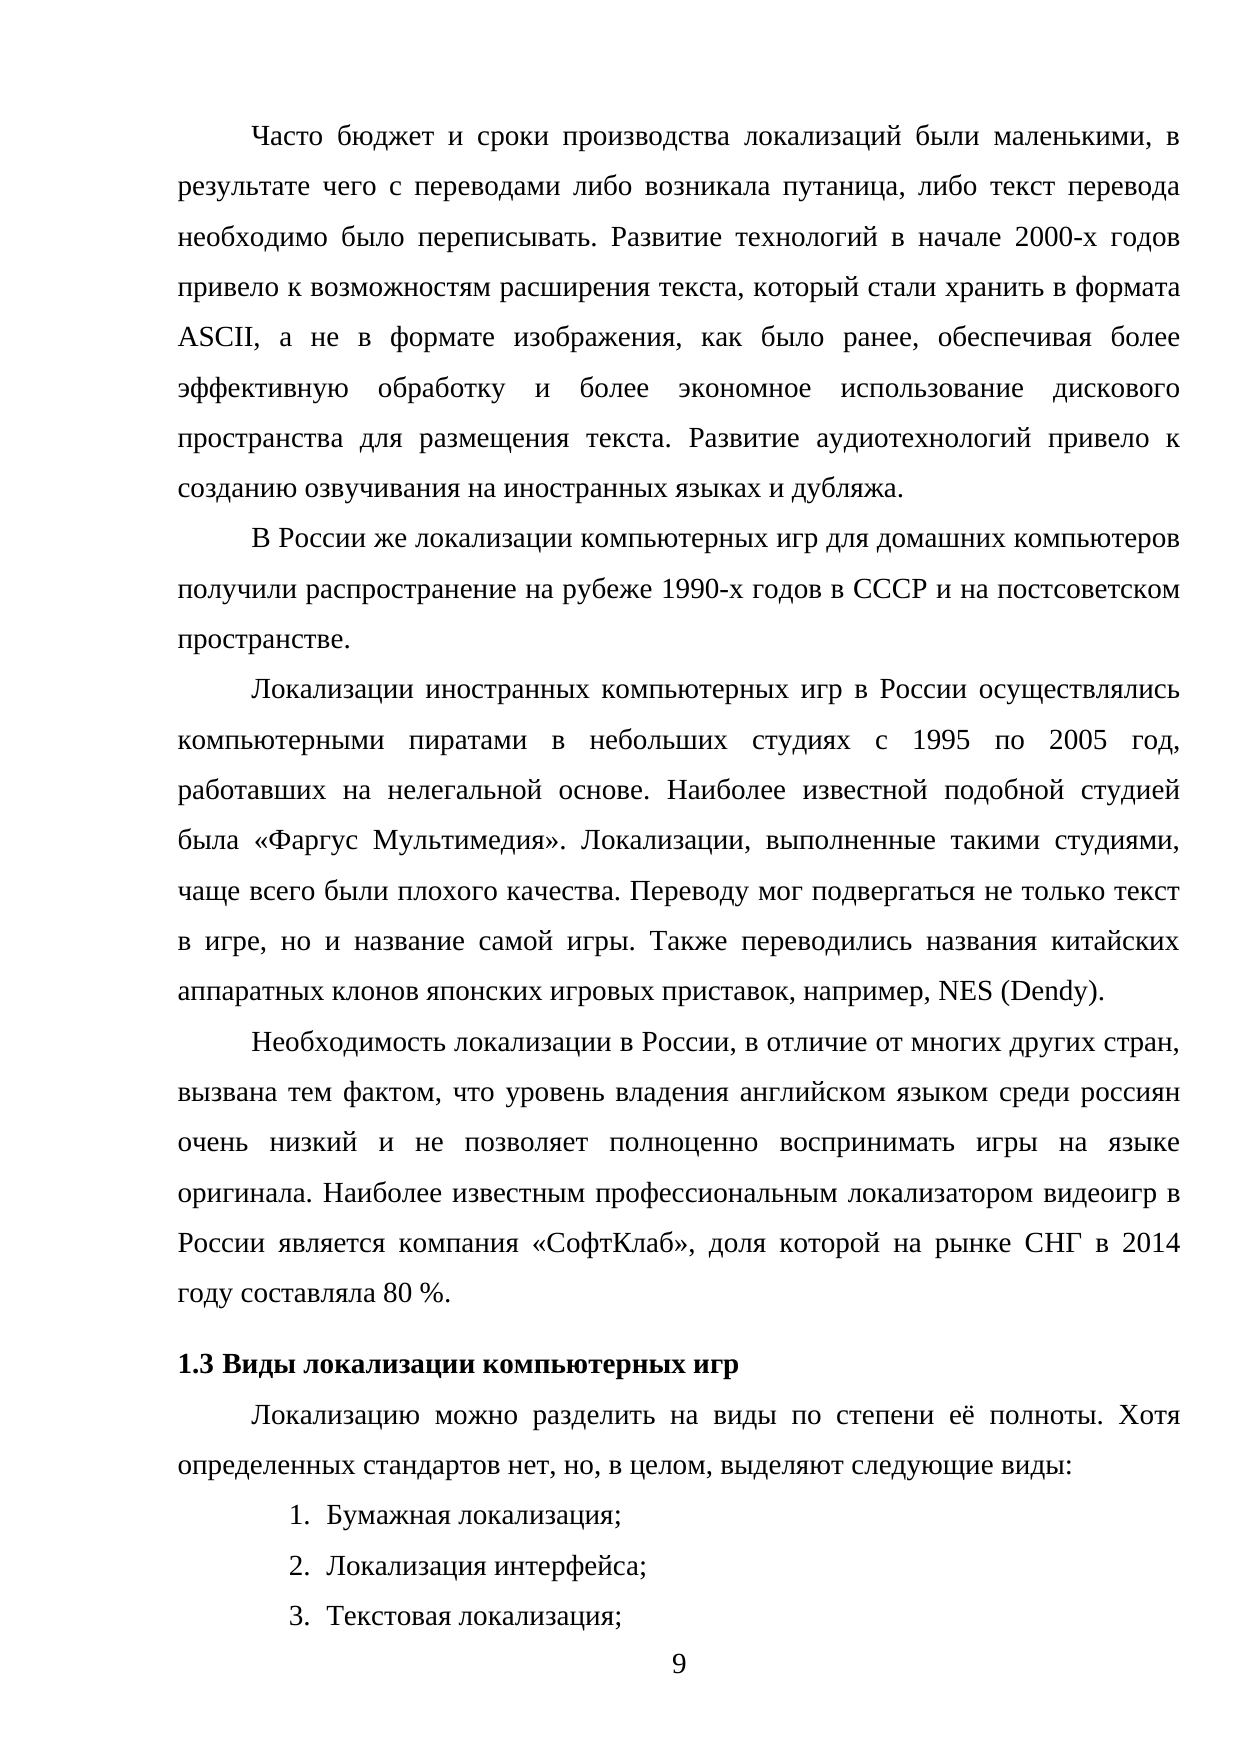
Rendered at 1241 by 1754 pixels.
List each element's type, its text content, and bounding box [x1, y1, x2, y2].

list Локализация интерфейса; [288, 1548, 1181, 1581]
text Часто бюджет и сроки производства локализаций были маленькими, в результате чего с переводами либо возникала путаница, либо текст перевода необходимо было переписывать. Развитие технологий в начале 2000-х годов привело к возможностям расширения текста, который стали хранить в формата ASCII, а не в формате изображения, как было ранее, обеспечивая более эффективную обработку и более экономное использование дискового пространства для размещения текста. Развитие аудиотехнологий привело к созданию озвучивания на иностранных языках и дубляжа. [177, 118, 1181, 504]
subtitle Виды локализации компьютерных игр [177, 1346, 1181, 1380]
text Локализацию можно разделить на виды по степени её полноты. Хотя определенных стандартов нет, но, в целом, выделяют следующие виды: [177, 1397, 1181, 1481]
text Необходимость локализации в России, в отличие от многих других стран, вызвана тем фактом, что уровень владения английском языком среди россиян очень низкий и не позволяет полноценно воспринимать игры на языке оригинала. Наиболее известным профессиональным локализатором видеоигр в России является компания «СофтКлаб», доля которой на рынке СНГ в 2014 году составляла 80 %. [177, 1024, 1181, 1309]
text В России же локализации компьютерных игр для домашних компьютеров получили распространение на рубеже 1990-х годов в СССР и на постсоветском пространстве. [177, 521, 1181, 655]
list Бумажная локализация; [288, 1497, 1181, 1531]
list Текстовая локализация; [288, 1598, 1181, 1632]
text Локализации иностранных компьютерных игр в России осуществлялись компьютерными пиратами в небольших студиях с 1995 по 2005 год, работавших на нелегальной основе. Наиболее известной подобной студией была «Фаргус Мультимедия». Локализации, выполненные такими студиями, чаще всего были плохого качества. Переводу мог подвергаться не только текст в игре, но и название самой игры. Также переводились названия китайских аппаратных клонов японских игровых приставок, например, NES (Dendy). [177, 672, 1181, 1007]
